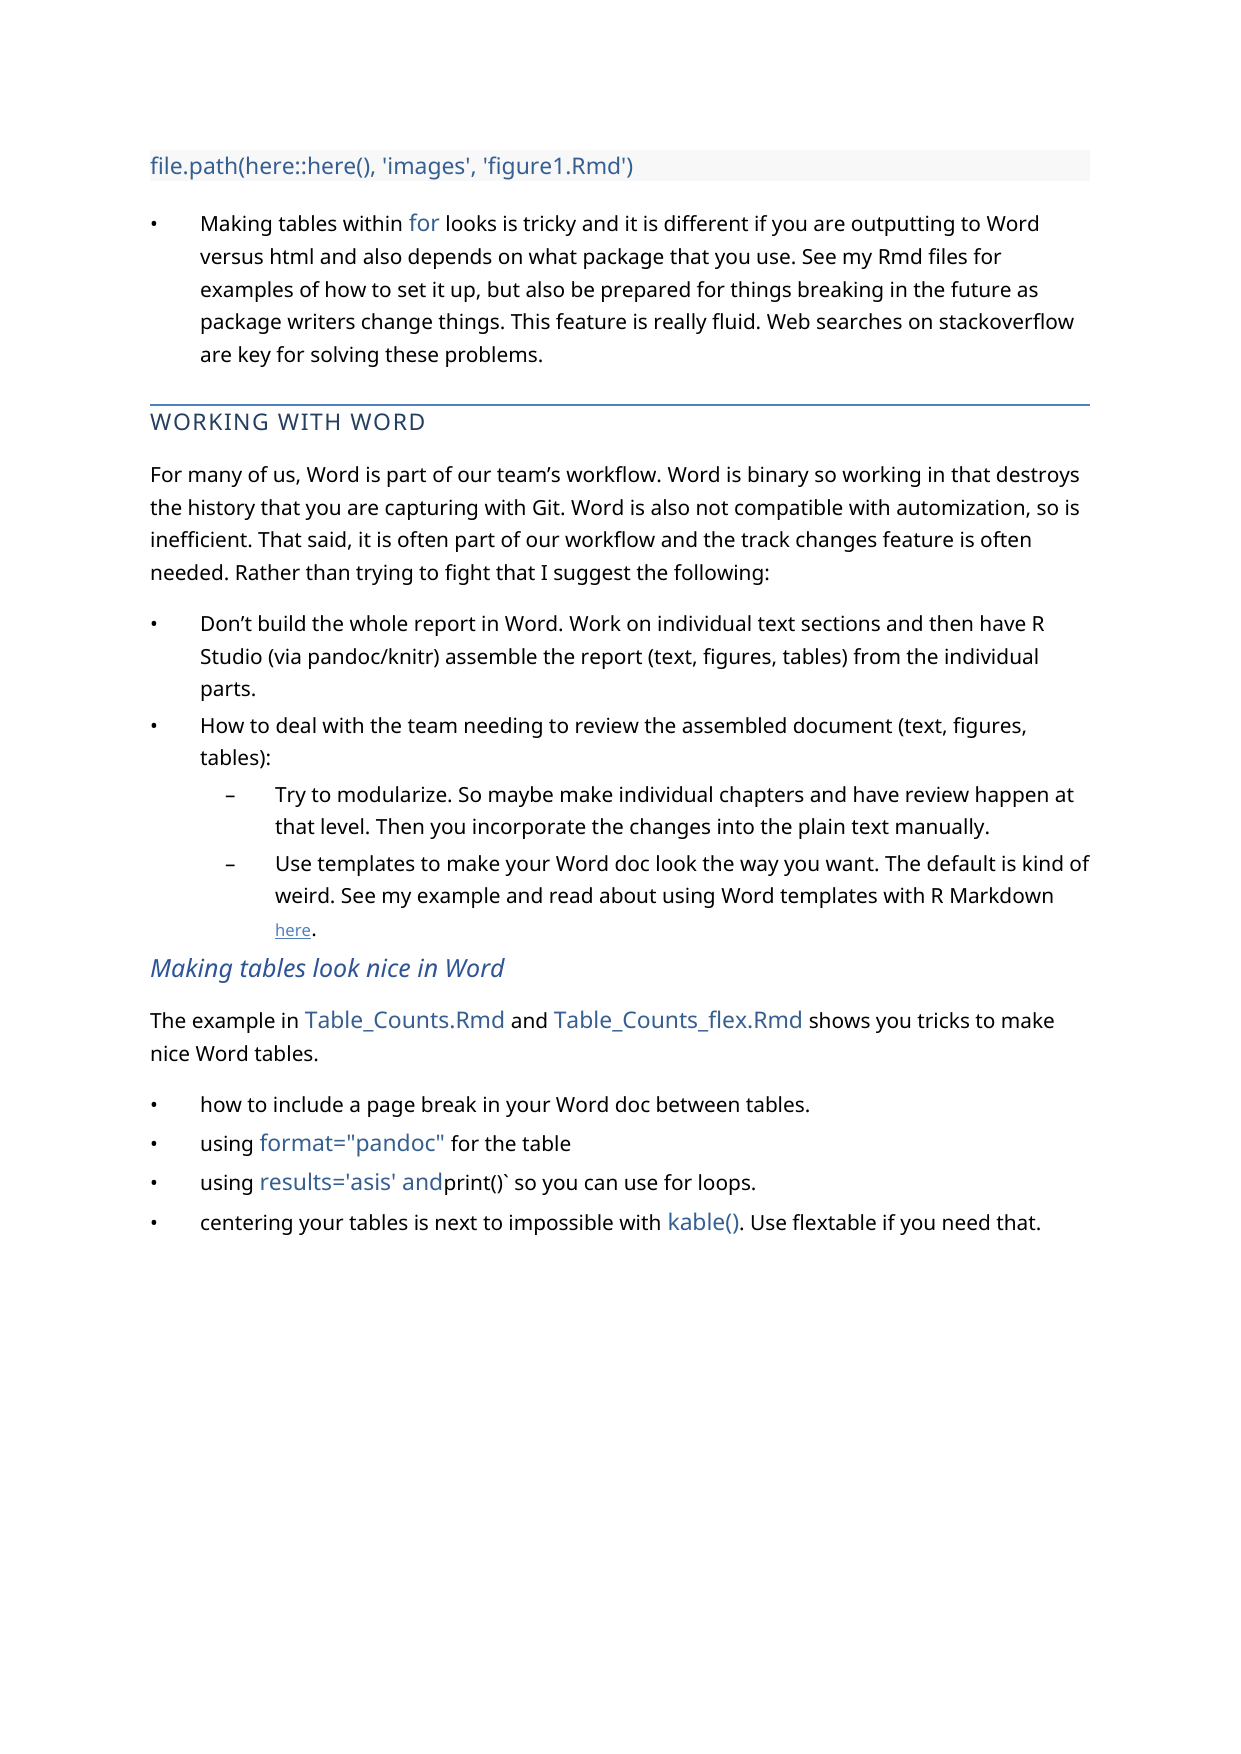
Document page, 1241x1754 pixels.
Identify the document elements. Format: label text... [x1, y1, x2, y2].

subtitle Working with Word [150, 406, 1090, 437]
list using format="pandoc" for the table [150, 1127, 1090, 1158]
list Try to modularize. So maybe make individual chapters and have review happen at that level. Then you incorporate the changes into the plain text manually. [225, 780, 1090, 841]
list Making tables within for looks is tricky and it is different if you are outputting to Word versus html and also depends on what package that you use. See my Rmd files for examples of how to set it up, but also be prepared for things breaking in the future as package writers change things. This feature is really fluid. Web searches on stackoverflow are key for solving these problems. [150, 207, 1090, 368]
text For many of us, Word is part of our team’s workflow. Word is binary so working in that destroys the history that you are capturing with Git. Word is also not compatible with automization, so is inefficient. That said, it is often part of our workflow and the track changes feature is often needed. Rather than trying to fight that I suggest the following: [150, 460, 1090, 586]
text The example in Table_Counts.Rmd and Table_Counts_flex.Rmd shows you tricks to make nice Word tables. [150, 1003, 1090, 1067]
list Don’t build the whole report in Word. Work on individual text sections and then have R Studio (via pandoc/knitr) assemble the report (text, figures, tables) from the individual parts. [150, 609, 1090, 703]
list using results='asis' andprint()` so you can use for loops. [150, 1166, 1090, 1198]
list Use templates to make your Word doc look the way you want. The default is kind of weird. See my example and read about using Word templates with R Markdown here. [225, 849, 1090, 942]
list how to include a page break in your Word doc between tables. [150, 1090, 1090, 1119]
list centering your tables is next to impossible with kable(). Use flextable if you need that. [150, 1206, 1090, 1237]
list How to deal with the team needing to review the assembled document (text, figures, tables): [150, 711, 1090, 772]
text file.path(here::here(), 'images', 'figure1.Rmd') [150, 150, 1090, 181]
subtitle Making tables look nice in Word [150, 951, 1090, 985]
